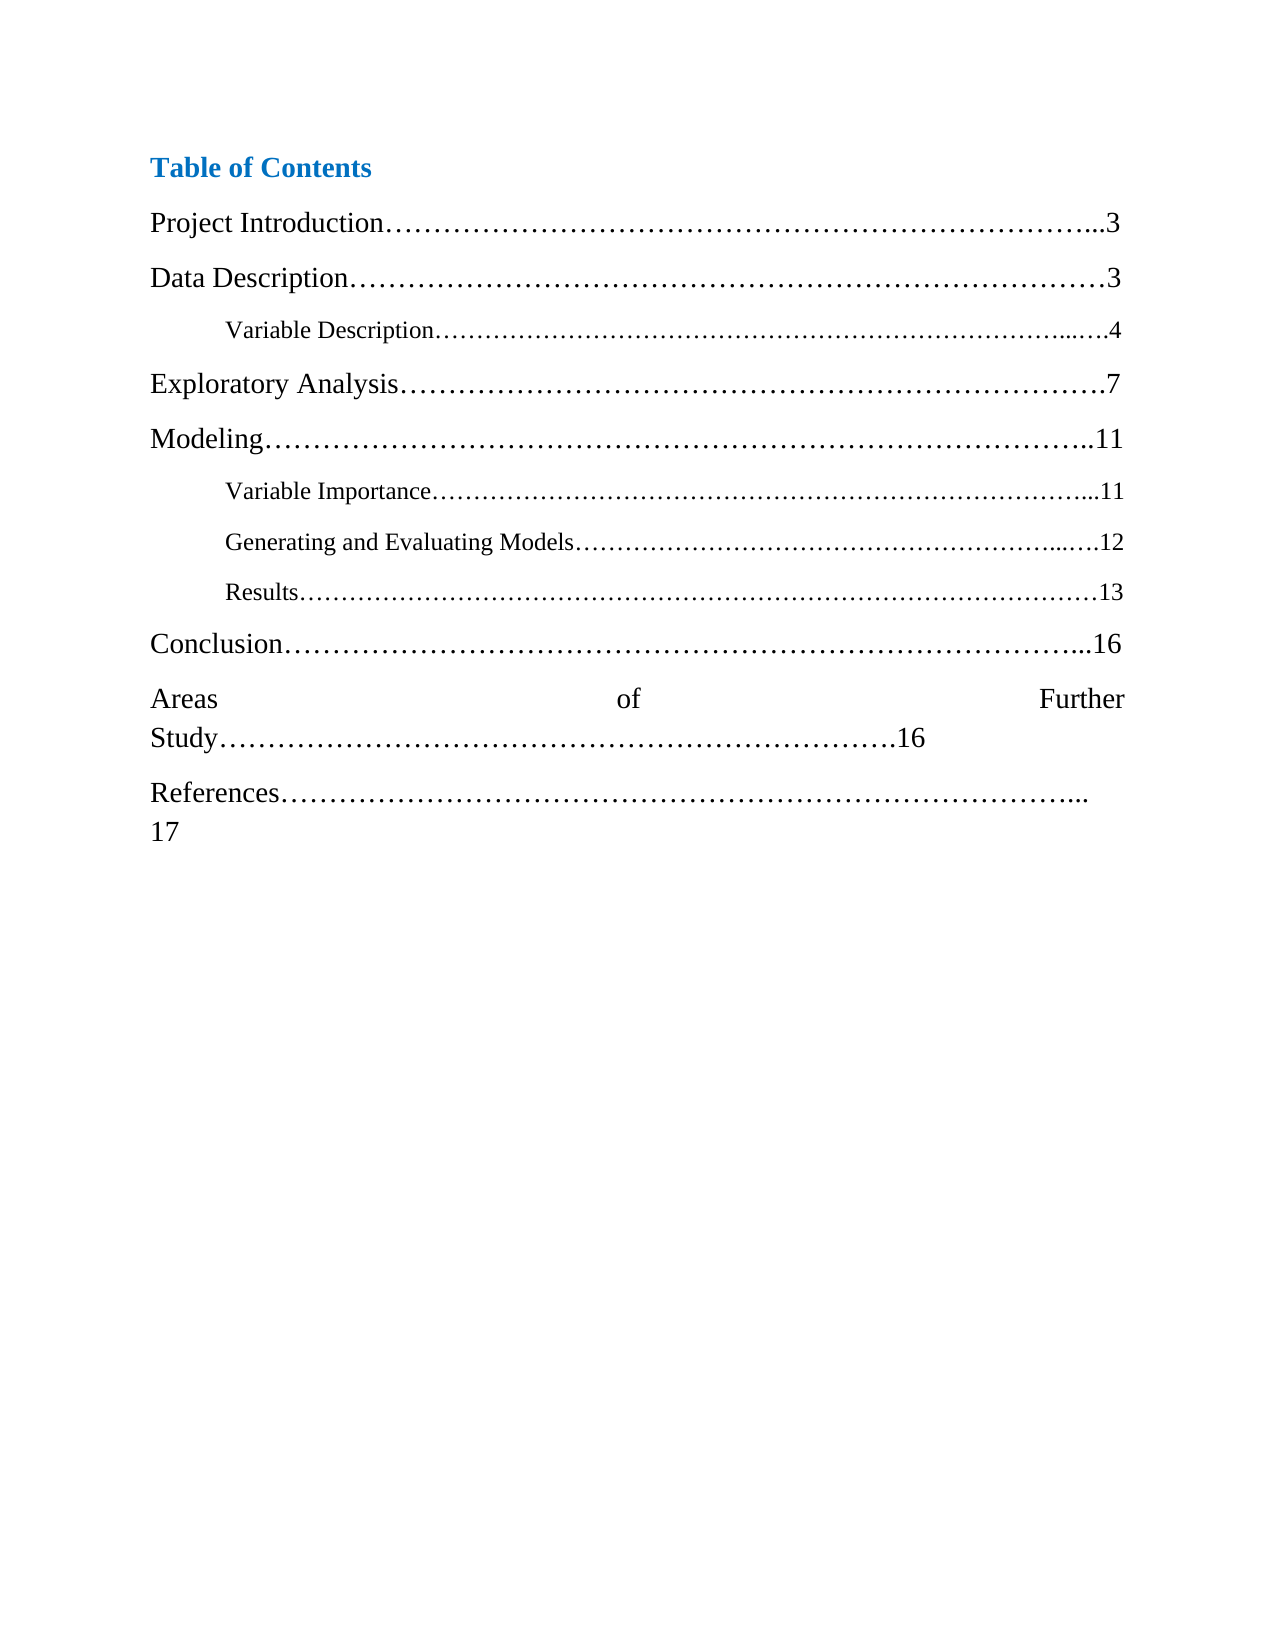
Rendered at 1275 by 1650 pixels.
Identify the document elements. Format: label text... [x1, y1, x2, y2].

text Conclusion………………………………………………………………………...16 [150, 626, 1125, 660]
text Data Description……………………………………………………………………3 [150, 260, 1125, 294]
text Results……………………………………………………………………………………13 [150, 577, 1125, 605]
text Project Introduction………………………………………………………………...3 [150, 205, 1125, 239]
text Variable Importance……………………………………………………………………...11 [150, 476, 1125, 505]
text Modeling…………………………………………………………………………..11 [150, 421, 1125, 455]
text Table of Contents [150, 150, 1125, 183]
text Exploratory Analysis……………………………………………………………….7 [150, 366, 1125, 399]
text Areas of Further Study…………………………………………………………….16 [150, 681, 1125, 753]
text Generating and Evaluating Models…………………………………………………...….12 [150, 527, 1125, 556]
text References………………………………………………………………………... 17 [150, 775, 1125, 847]
text Variable Description…………………………………………………………………...….4 [150, 316, 1125, 344]
